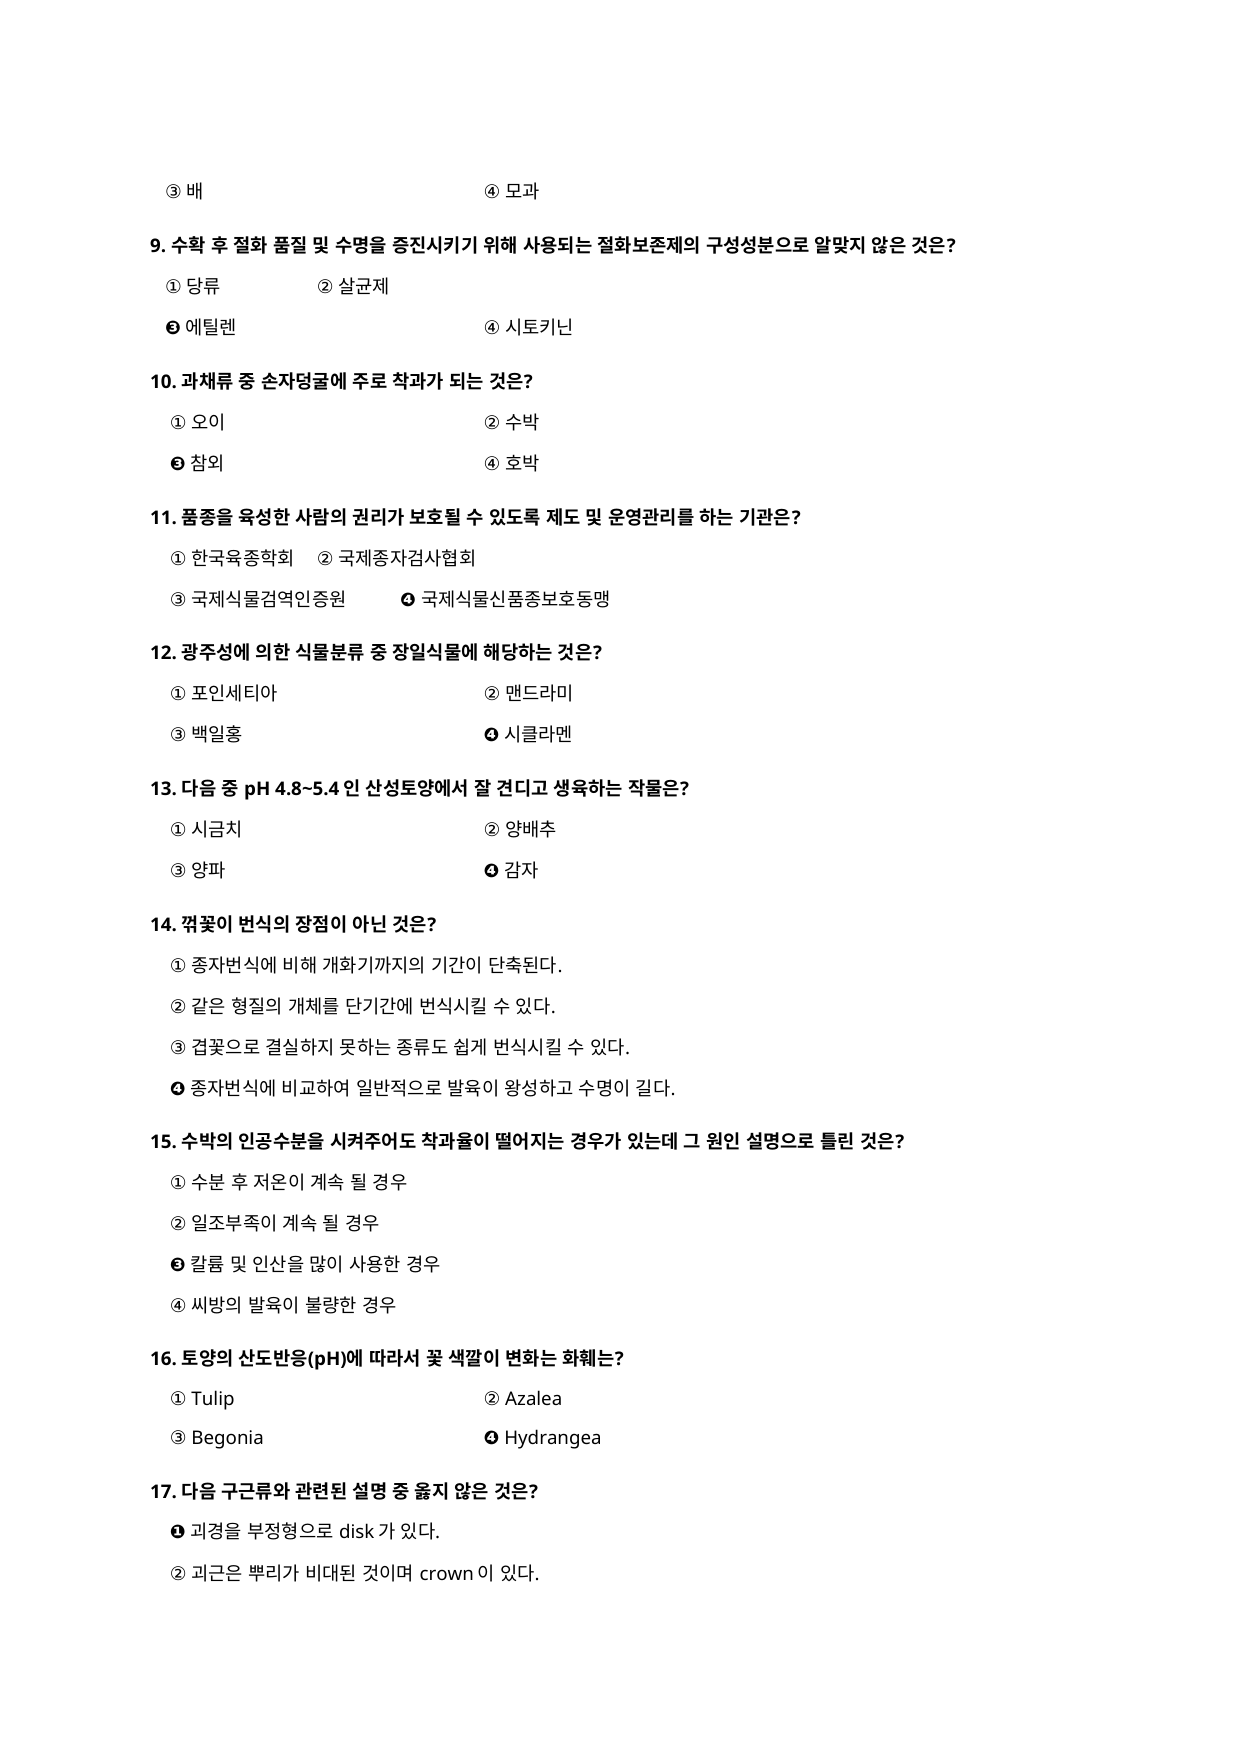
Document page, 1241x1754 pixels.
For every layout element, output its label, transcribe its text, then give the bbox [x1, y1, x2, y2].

text 11. 품종을 육성한 사람의 권리가 보호될 수 있도록 제도 및 운영관리를 하는 기관은? [150, 502, 1090, 529]
text ③ 국제식물검역인증원 ❹ 국제식물신품종보호동맹 [150, 584, 1090, 612]
text ③ 배 ④ 모과 [150, 177, 1090, 204]
text ① 당류 ② 살균제 [150, 272, 1090, 299]
text ❸ 칼륨 및 인산을 많이 사용한 경우 [150, 1249, 1090, 1277]
text ② 괴근은 뿌리가 비대된 것이며 crown이 있다. [150, 1558, 1090, 1585]
text ② 일조부족이 계속 될 경우 [150, 1208, 1090, 1236]
text ❸ 에틸렌 ④ 시토키닌 [150, 313, 1090, 340]
text ❸ 참외 ④ 호박 [150, 449, 1090, 476]
text ① 수분 후 저온이 계속 될 경우 [150, 1168, 1090, 1195]
text ① Tulip ② Azalea [150, 1385, 1090, 1410]
text ③ Begonia ❹ Hydrangea [150, 1424, 1090, 1450]
text ① 시금치 ② 양배추 [150, 815, 1090, 842]
text 13. 다음 중 pH 4.8~5.4인 산성토양에서 잘 견디고 생육하는 작물은? [150, 774, 1090, 801]
text ③ 양파 ❹ 감자 [150, 856, 1090, 883]
text ② 같은 형질의 개체를 단기간에 번식시킬 수 있다. [150, 991, 1090, 1018]
text 12. 광주성에 의한 식물분류 중 장일식물에 해당하는 것은? [150, 638, 1090, 665]
text ① 한국육종학회 ② 국제종자검사협회 [150, 543, 1090, 570]
text 17. 다음 구근류와 관련된 설명 중 옳지 않은 것은? [150, 1476, 1090, 1503]
text 9. 수확 후 절화 품질 및 수명을 증진시키기 위해 사용되는 절화보존제의 구성성분으로 알맞지 않은 것은? [150, 231, 1090, 258]
text ① 포인세티아 ② 맨드라미 [150, 679, 1090, 706]
text 14. 꺾꽃이 번식의 장점이 아닌 것은? [150, 909, 1090, 937]
text ③ 겹꽃으로 결실하지 못하는 종류도 쉽게 번식시킬 수 있다. [150, 1032, 1090, 1059]
text ❹ 종자번식에 비교하여 일반적으로 발육이 왕성하고 수명이 길다. [150, 1073, 1090, 1100]
text ③ 백일홍 ❹ 시클라멘 [150, 720, 1090, 747]
text ❶ 괴경을 부정형으로 disk가 있다. [150, 1517, 1090, 1544]
text ① 오이 ② 수박 [150, 407, 1090, 435]
text 15. 수박의 인공수분을 시켜주어도 착과율이 떨어지는 경우가 있는데 그 원인 설명으로 틀린 것은? [150, 1127, 1090, 1154]
text ① 종자번식에 비해 개화기까지의 기간이 단축된다. [150, 950, 1090, 978]
text 10. 과채류 중 손자덩굴에 주로 착과가 되는 것은? [150, 367, 1090, 394]
text 16. 토양의 산도반응(pH)에 따라서 꽃 색깔이 변화는 화훼는? [150, 1344, 1090, 1371]
text ④ 씨방의 발육이 불량한 경우 [150, 1290, 1090, 1318]
